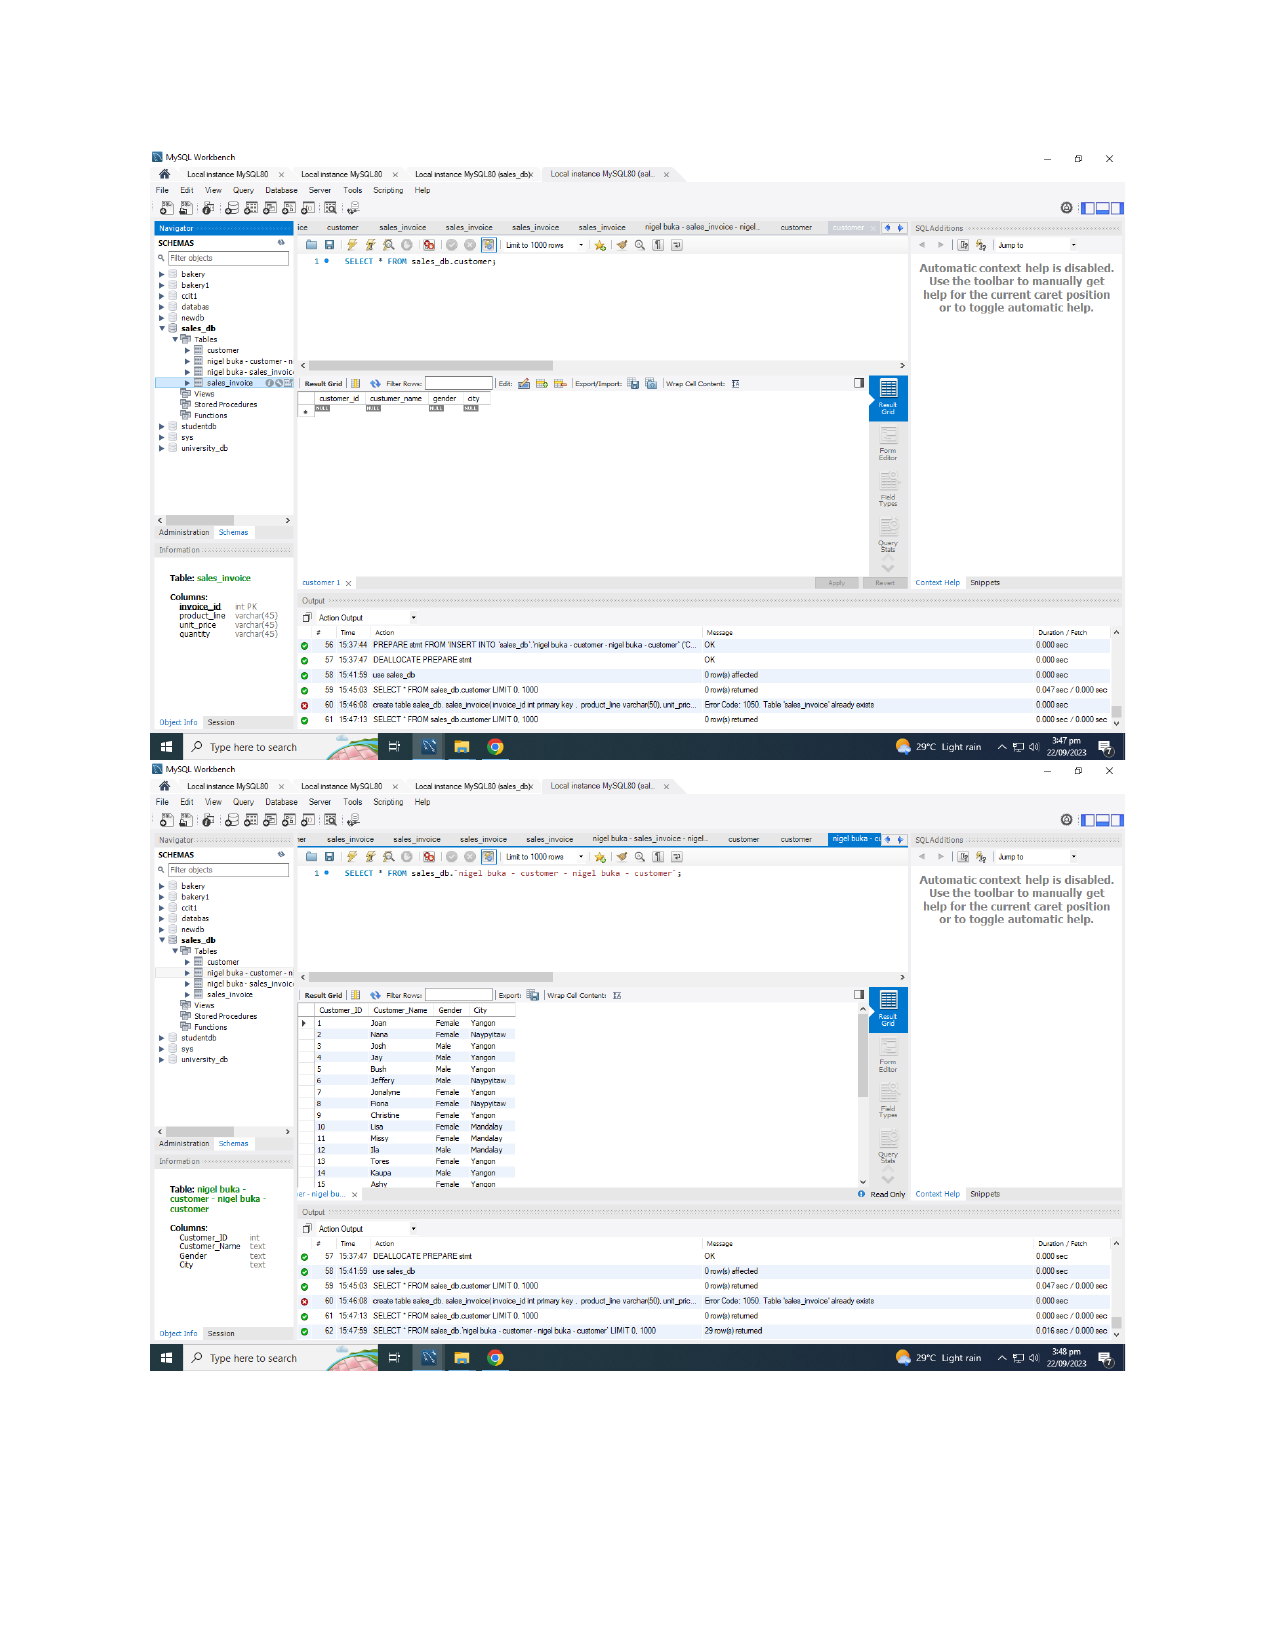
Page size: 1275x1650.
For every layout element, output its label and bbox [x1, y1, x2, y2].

picture [150, 761, 1125, 1371]
picture [150, 150, 1125, 760]
